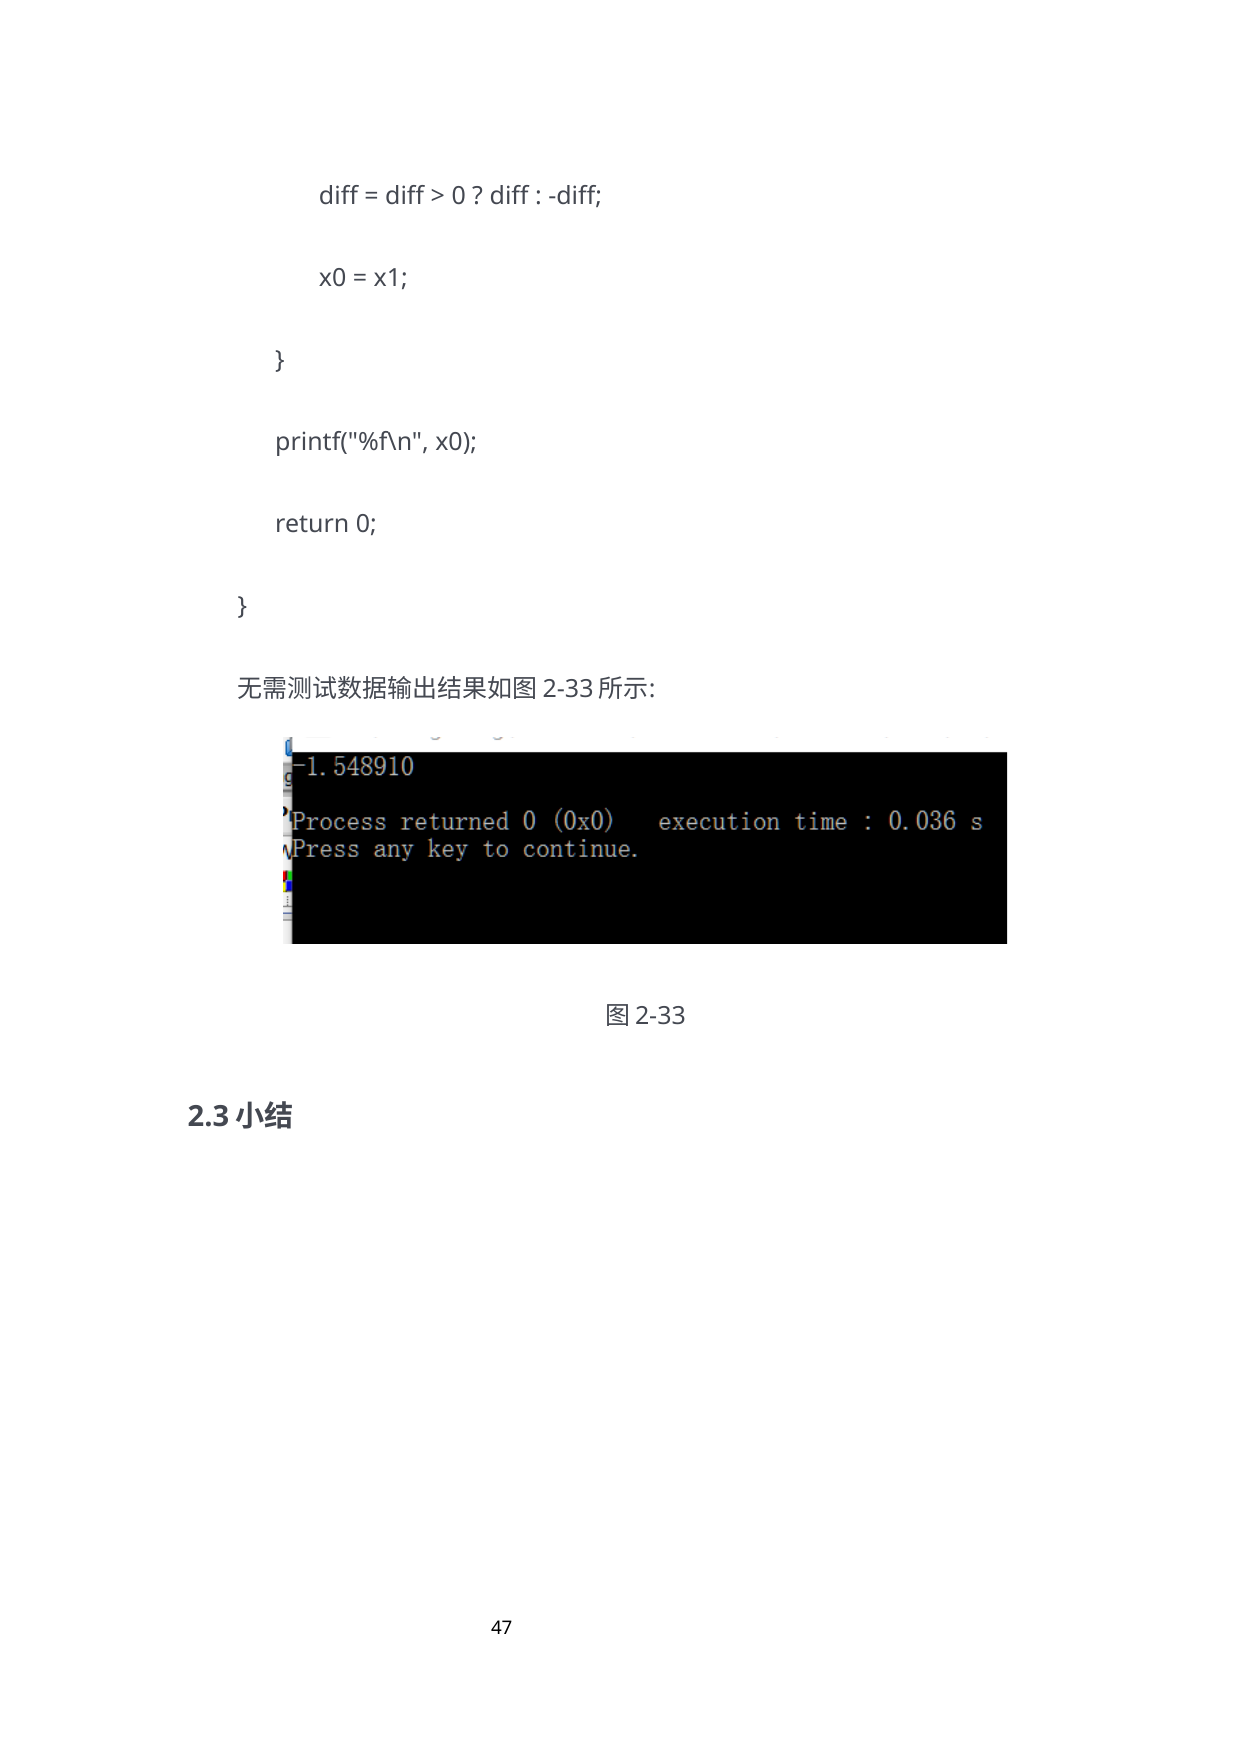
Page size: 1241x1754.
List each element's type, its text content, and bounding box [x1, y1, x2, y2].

picture [283, 737, 1008, 944]
subtitle 2.3小结 [187, 1081, 1053, 1146]
text diff = diff > 0 ? diff : -diff; [187, 162, 1053, 227]
text 图2-33 [187, 981, 1053, 1046]
text } [187, 572, 1053, 637]
text return 0; [187, 490, 1053, 555]
text printf("%f\n", x0); [187, 408, 1053, 473]
text x0 = x1; [187, 244, 1053, 309]
text } [187, 326, 1053, 391]
text 无需测试数据输出结果如图2-33所示: [187, 654, 1053, 719]
